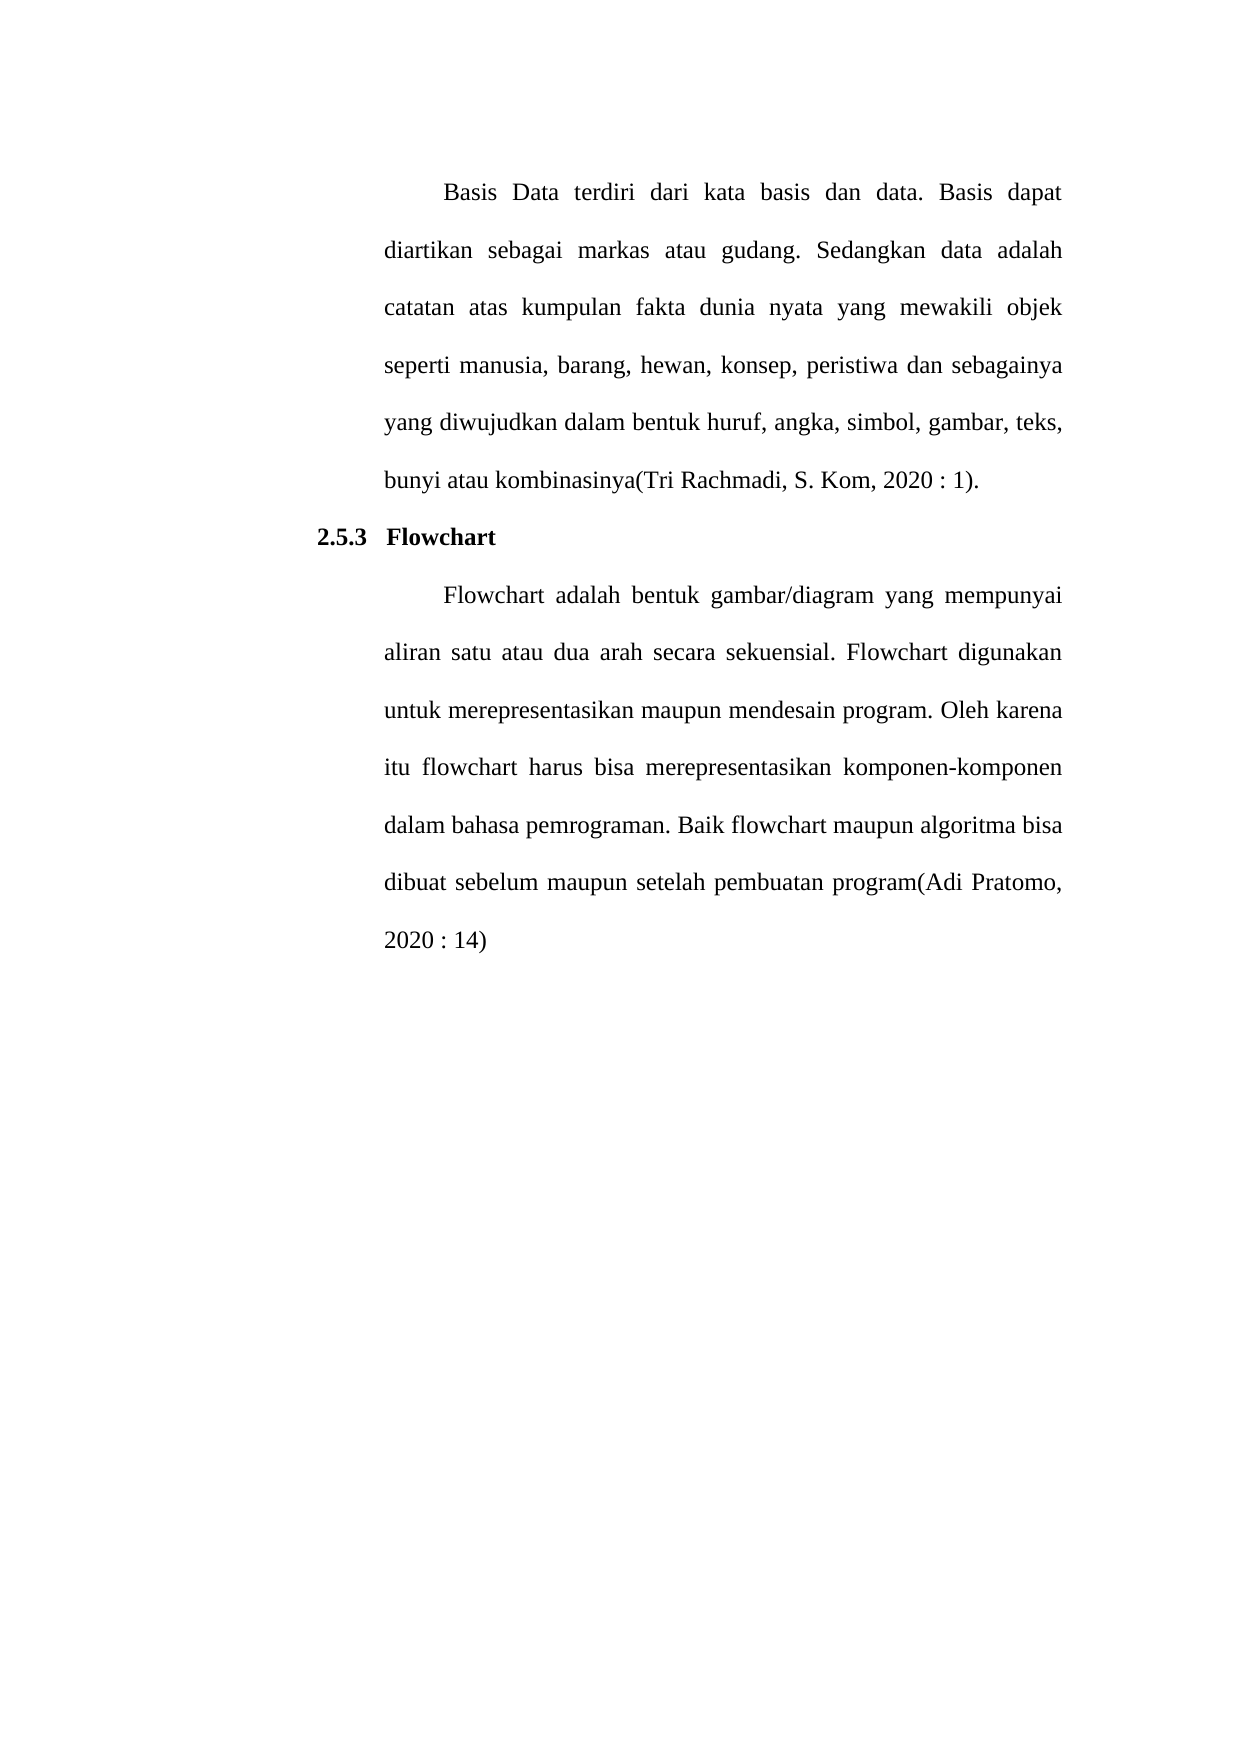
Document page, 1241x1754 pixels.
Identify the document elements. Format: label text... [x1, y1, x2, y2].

list Flowchart [317, 522, 1063, 551]
list Flowchart adalah bentuk gambar/diagram yang mempunyai aliran satu atau dua arah secara sekuensial. Flowchart digunakan untuk merepresentasikan maupun mendesain program. Oleh karena itu flowchart harus bisa merepresentasikan komponen-komponen dalam bahasa pemrograman. Baik flowchart maupun algoritma bisa dibuat sebelum maupun setelah pembuatan program(Adi Pratomo, 2020 : 14) [384, 580, 1063, 953]
list Basis Data terdiri dari kata basis dan data. Basis dapat diartikan sebagai markas atau gudang. Sedangkan data adalah catatan atas kumpulan fakta dunia nyata yang mewakili objek seperti manusia, barang, hewan, konsep, peristiwa dan sebagainya yang diwujudkan dalam bentuk huruf, angka, simbol, gambar, teks, bunyi atau kombinasinya(Tri Rachmadi, S. Kom, 2020 : 1). [384, 177, 1063, 493]
